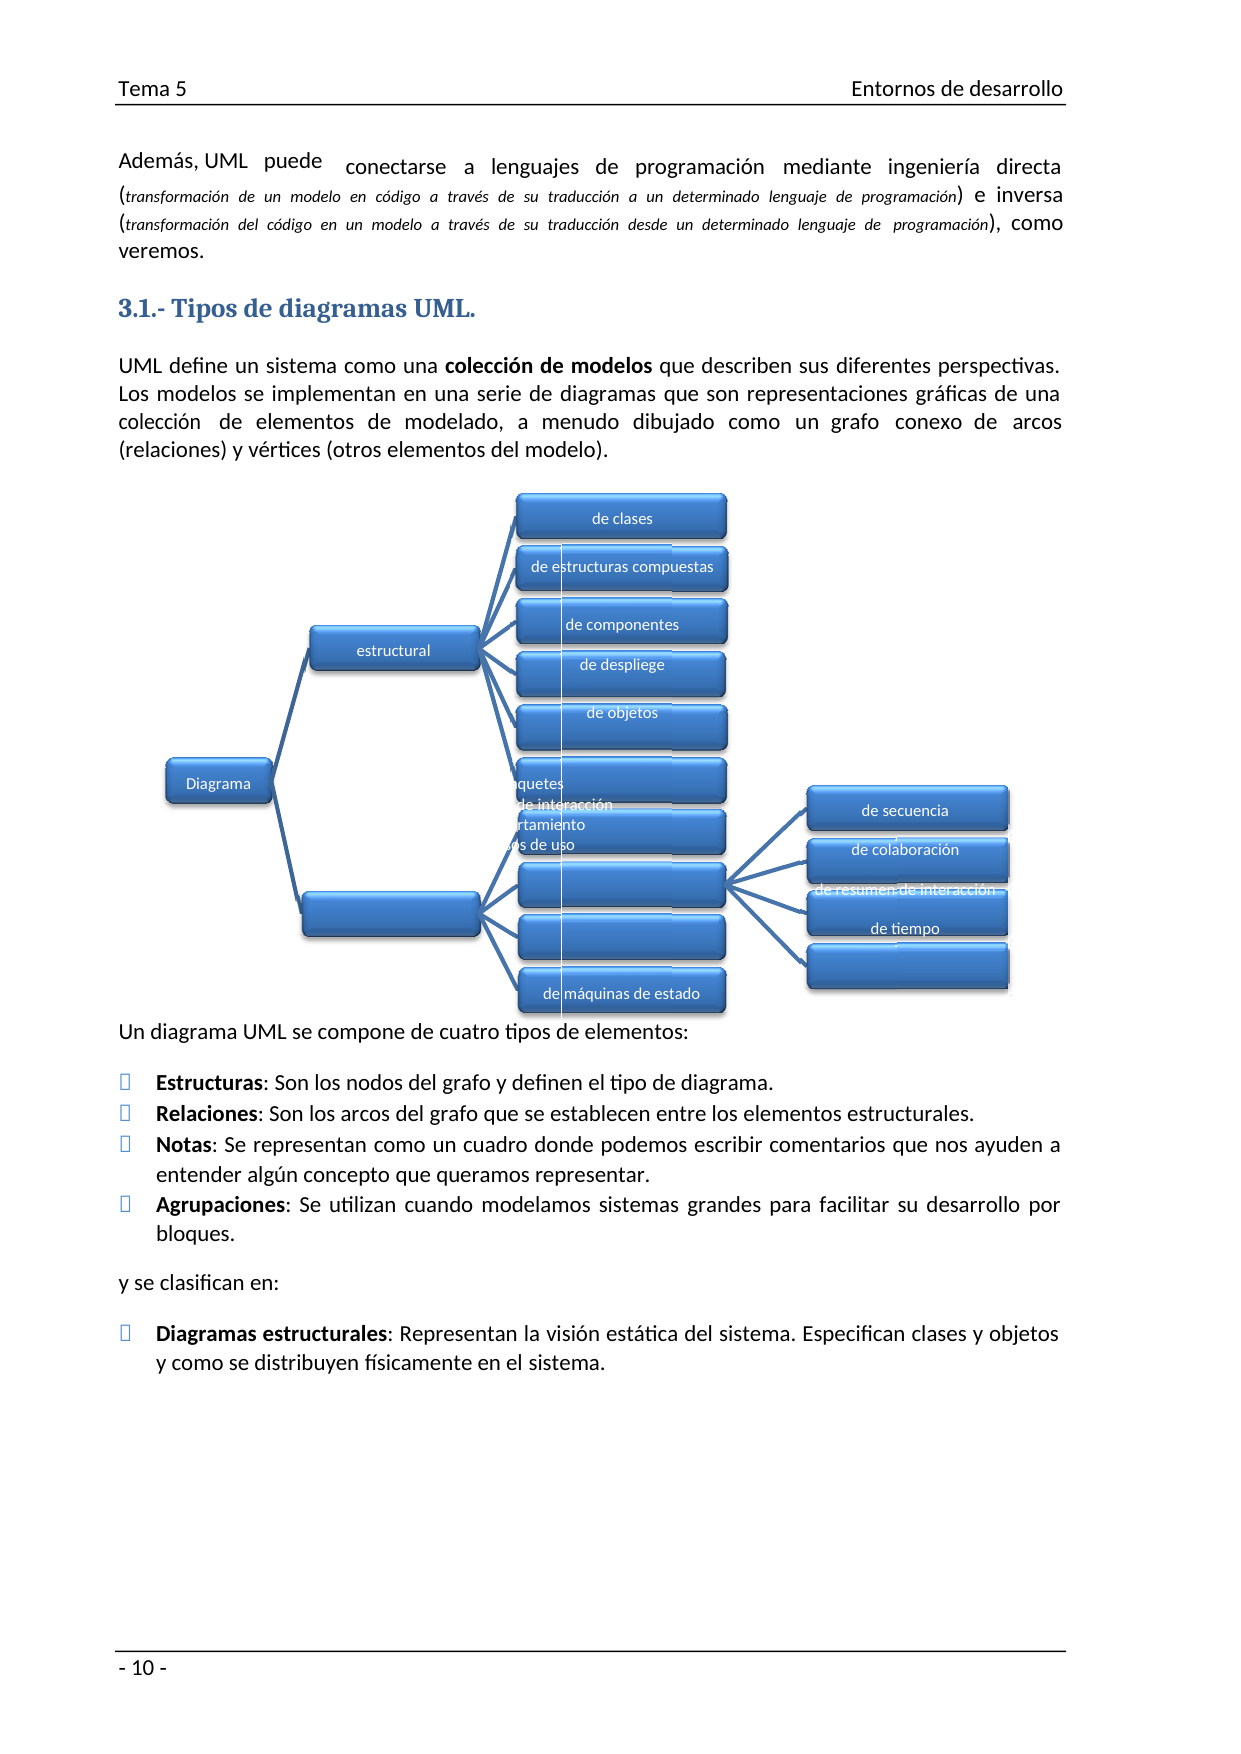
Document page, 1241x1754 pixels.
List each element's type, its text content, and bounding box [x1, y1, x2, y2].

text arcos [1012, 407, 1142, 435]
picture [798, 781, 1016, 1001]
text un grafo [795, 407, 882, 435]
text Además, UML puede [118, 146, 329, 174]
list Notas: Se representan como un cuadro donde podemos escribir comentarios que nos ayuden a entender algún concepto que queramos representar. [118, 1128, 1063, 1188]
text (relaciones) y vértices (otros elementos del modelo). [118, 435, 1142, 463]
list Agrupaciones: Se utilizan cuando modelamos sistemas grandes para facilitar su desarrollo por bloques. [118, 1188, 1063, 1247]
picture [508, 489, 734, 1017]
text (transformación de un modelo en código a través de su traducción a un determinado lenguaje de programación) e inversa (transformación del código en un modelo a través de su traducción desde un determinado lenguaje de programación), como veremos. [118, 180, 1063, 264]
text colección [118, 407, 205, 435]
list Diagramas estructurales: Representan la visión estática del sistema. Especifican clases y objetos y como se distribuyen físicamente en el sistema. [118, 1317, 1063, 1376]
subtitle 3.1.- Tipos de diagramas UML. [118, 293, 1142, 325]
text mediante ingeniería directa [783, 152, 1142, 180]
picture [274, 765, 279, 801]
picture [301, 621, 486, 683]
text a lenguajes de programación [464, 152, 766, 180]
text Un diagrama UML se compone de cuatro tipos de elementos: [118, 1017, 1142, 1045]
picture [158, 754, 276, 815]
text y se clasifican en: [118, 1268, 1142, 1296]
text conectarse [345, 152, 447, 180]
picture [293, 887, 486, 948]
list Relaciones: Son los arcos del grafo que se establecen entre los elementos estructurales. [118, 1097, 1142, 1128]
list Estructuras: Son los nodos del grafo y definen el tipo de diagrama. [118, 1066, 1142, 1097]
text conexo de [895, 407, 999, 435]
text UML define un sistema como una colección de modelos que describen sus diferentes perspectivas. Los modelos se implementan en una serie de diagramas que son representaciones gráficas de una [118, 351, 1081, 407]
text de elementos de modelado, a menudo dibujado como [219, 407, 782, 435]
